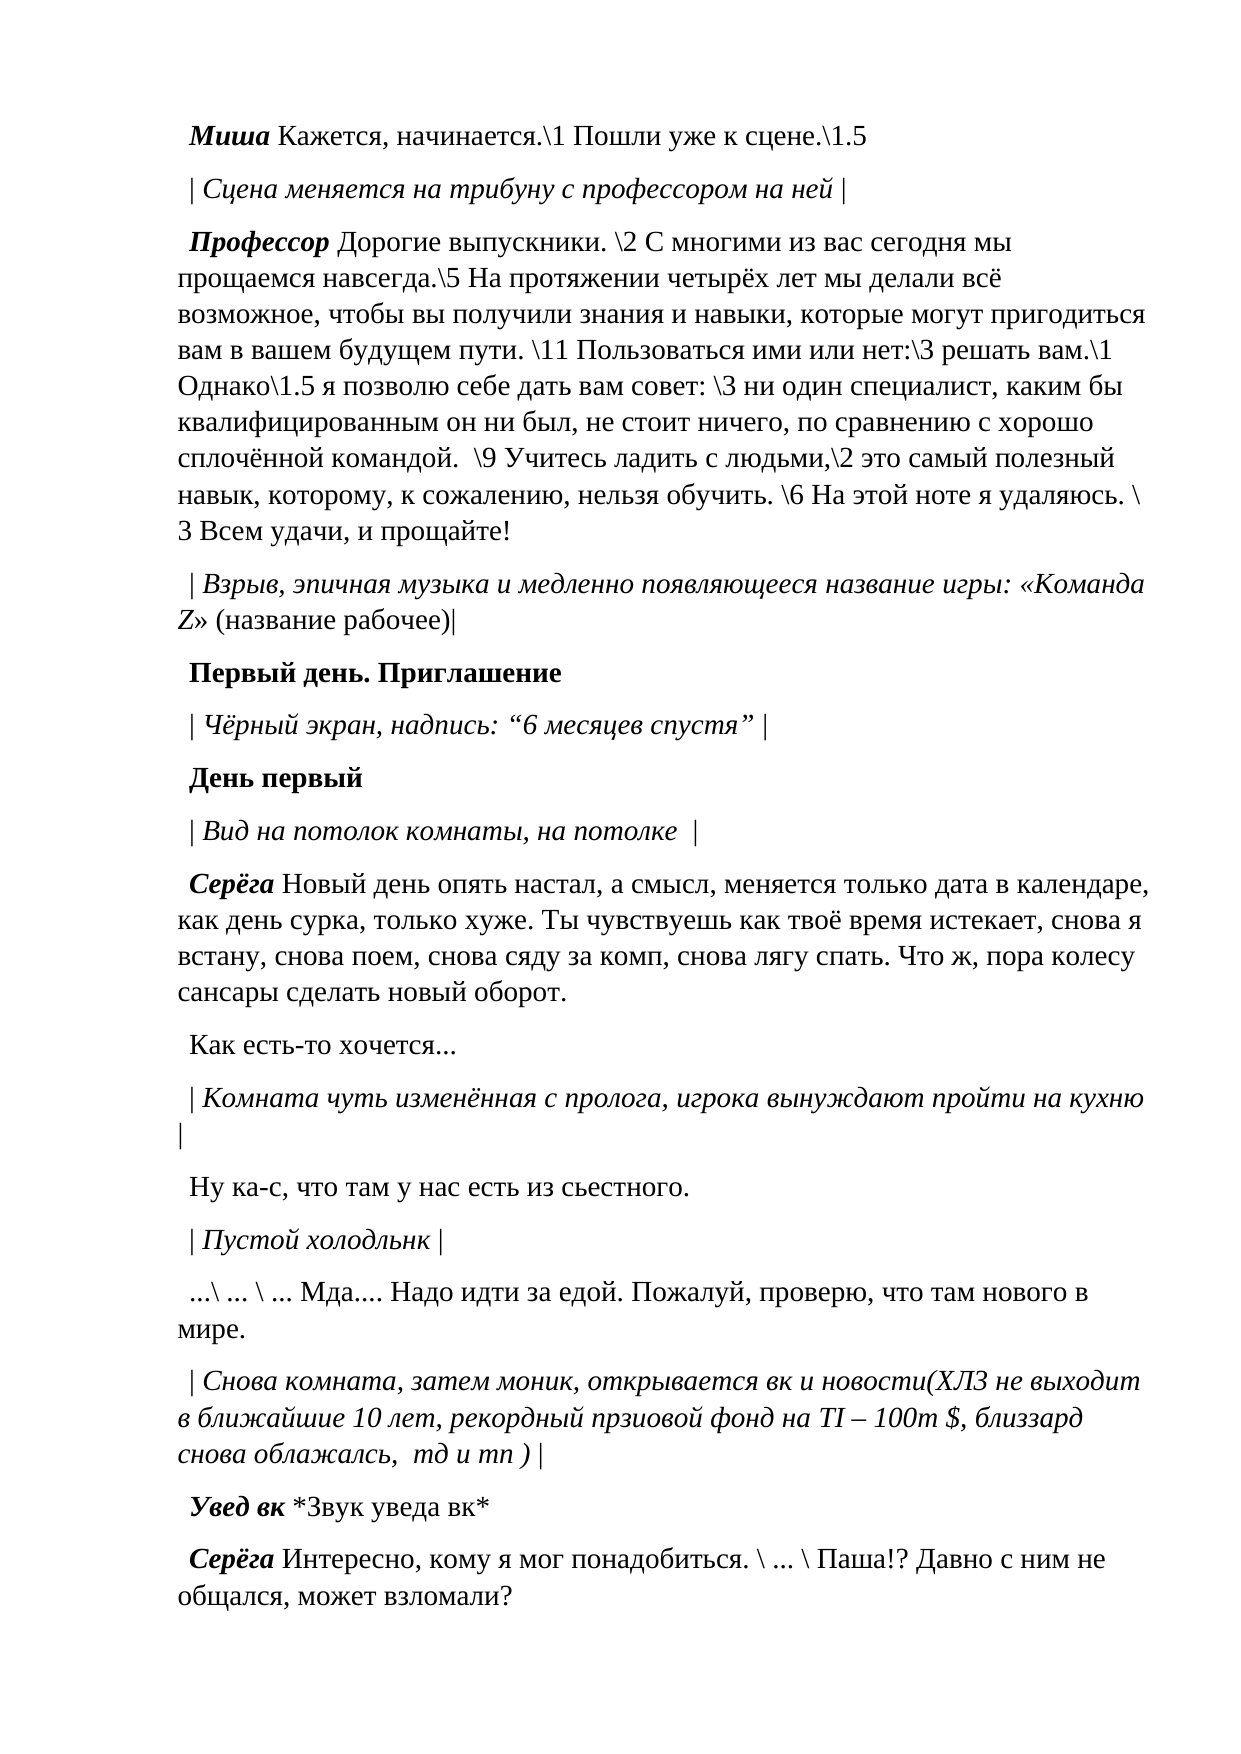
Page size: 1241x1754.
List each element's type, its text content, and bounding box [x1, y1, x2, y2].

text День первый [177, 760, 1152, 794]
text | Пустой холодльнк | [177, 1222, 1152, 1255]
text | Комната чуть изменённая с пролога, игрока вынуждают пройти на кухню | [177, 1080, 1152, 1150]
text | Снова комната, затем моник, открывается вк и новости(ХЛ3 не выходит в ближайшие 10 лет, рекордный прзиовой фонд на TI – 100т $, близзард снова облажалсь, тд и тп ) | [177, 1363, 1152, 1469]
text Профессор Дорогие выпускники. \2 С многими из вас сегодня мы прощаемся навсегда.\5 На протяжении четырёх лет мы делали всё возможное, чтобы вы получили знания и навыки, которые могут пригодиться вам в вашем будущем пути. \11 Пользоваться ими или нет:\3 решать вам.\1 Однако\1.5 я позволю себе дать вам совет: \3 ни один специалист, каким бы квалифицированным он ни был, не стоит ничего, по сравнению с хорошо сплочённой командой. \9 Учитесь ладить с людьми,\2 это самый полезный навык, которому, к сожалению, нельзя обучить. \6 На этой ноте я удаляюсь. \3 Всем удачи, и прощайте! [177, 224, 1152, 546]
text ...\ ... \ ... Мда.... Надо идти за едой. Пожалуй, проверю, что там нового в мире. [177, 1274, 1152, 1344]
text Увед вк *Звук уведа вк* [177, 1489, 1152, 1522]
text Ну ка-с, что там у нас есть из сьестного. [177, 1169, 1152, 1202]
text | Чёрный экран, надпись: “6 месяцев спустя” | [177, 707, 1152, 741]
text | Взрыв, эпичная музыка и медленно появляющееся название игры: «Команда Z» (название рабочее)| [177, 566, 1152, 635]
text Первый день. Приглашение [177, 655, 1152, 688]
text Серёга Интересно, кому я мог понадобиться. \ ... \ Паша!? Давно с ним не общался, может взломали? [177, 1541, 1152, 1611]
text Серёга Новый день опять настал, а смысл, меняется только дата в календаре, как день сурка, только хуже. Ты чувствуешь как твоё время истекает, снова я встану, снова поем, снова сяду за комп, снова лягу спать. Что ж, пора колесу сансары сделать новый оборот. [177, 866, 1152, 1008]
text Миша Кажется, начинается.\1 Пошли уже к сцене.\1.5 [177, 118, 1152, 152]
text Как есть-то хочется... [177, 1027, 1152, 1061]
text | Вид на потолок комнаты, на потолке | [177, 813, 1152, 847]
text | Сцена меняется на трибуну с профессором на ней | [177, 171, 1152, 204]
